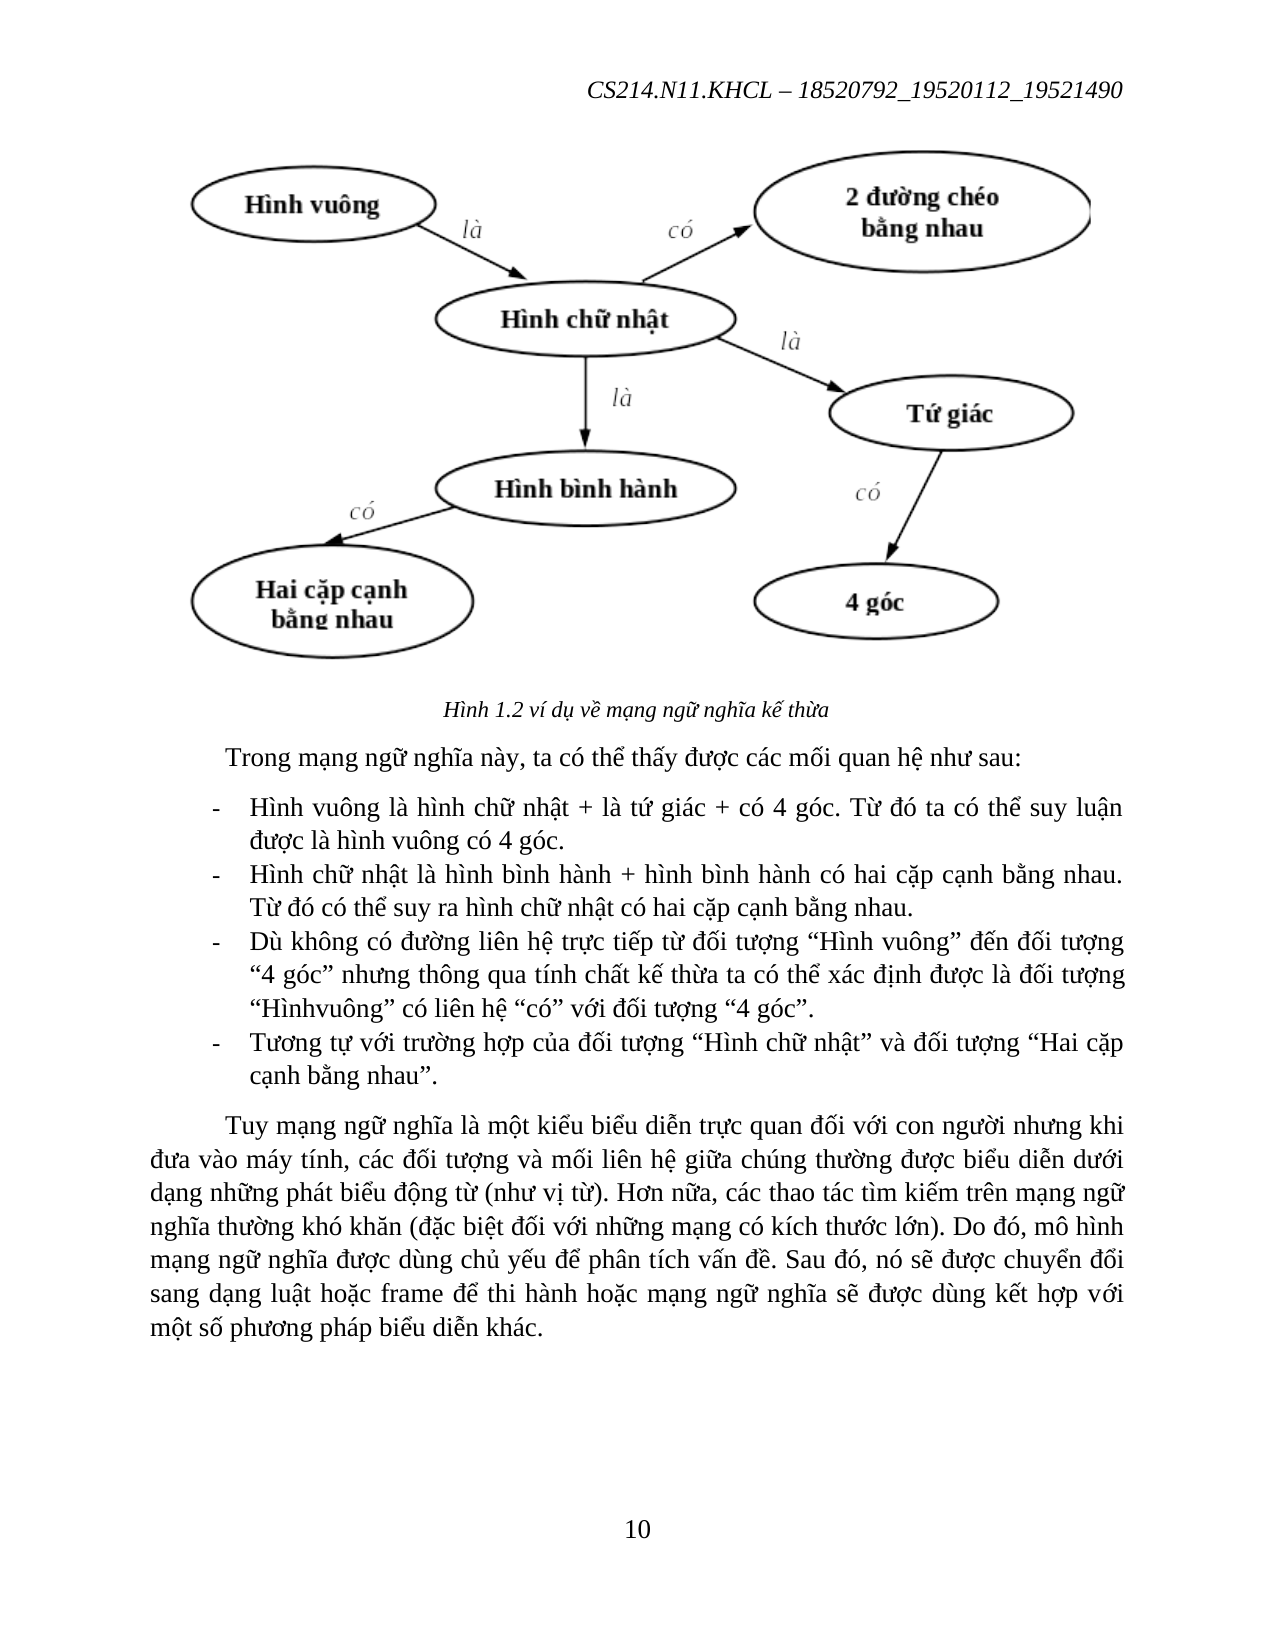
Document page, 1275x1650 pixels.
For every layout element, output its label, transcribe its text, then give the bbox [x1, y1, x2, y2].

list Tương tự với trường hợp của đối tượng “Hình chữ nhật” và đối tượng “Hai cặp cạnh bằng nhau”. [212, 1026, 1125, 1090]
list Hình chữ nhật là hình bình hành + hình bình hành có hai cặp cạnh bằng nhau. Từ đó có thể suy ra hình chữ nhật có hai cặp cạnh bằng nhau. [212, 858, 1125, 923]
text Hình 1.2 ví dụ về mạng ngữ nghĩa kế thừa [150, 696, 1125, 722]
list Dù không có đường liên hệ trực tiếp từ đối tượng “Hình vuông” đến đối tượng “4 góc” nhưng thông qua tính chất kế thừa ta có thể xác định được là đối tượng “Hìnhvuông” có liên hệ “có” với đối tượng “4 góc”. [212, 925, 1125, 1023]
text Trong mạng ngữ nghĩa này, ta có thể thấy được các mối quan hệ như sau: [150, 741, 1125, 772]
text Tuy mạng ngữ nghĩa là một kiểu biểu diễn trực quan đối với con người nhưng khi đưa vào máy tính, các đối tượng và mối liên hệ giữa chúng thường được biểu diễn dưới dạng những phát biểu động từ (như vị từ). Hơn nữa, các thao tác tìm kiếm trên mạng ngữ nghĩa thường khó khăn (đặc biệt đối với những mạng có kích thước lớn). Do đó, mô hình mạng ngữ nghĩa được dùng chủ yếu để phân tích vấn đề. Sau đó, nó sẽ được chuyển đổi sang dạng luật hoặc frame để thi hành hoặc mạng ngữ nghĩa sẽ được dùng kết hợp với một số phương pháp biểu diễn khác. [150, 1109, 1125, 1342]
list Hình vuông là hình chữ nhật + là tứ giác + có 4 góc. Từ đó ta có thể suy luận được là hình vuông có 4 góc. [212, 791, 1125, 856]
